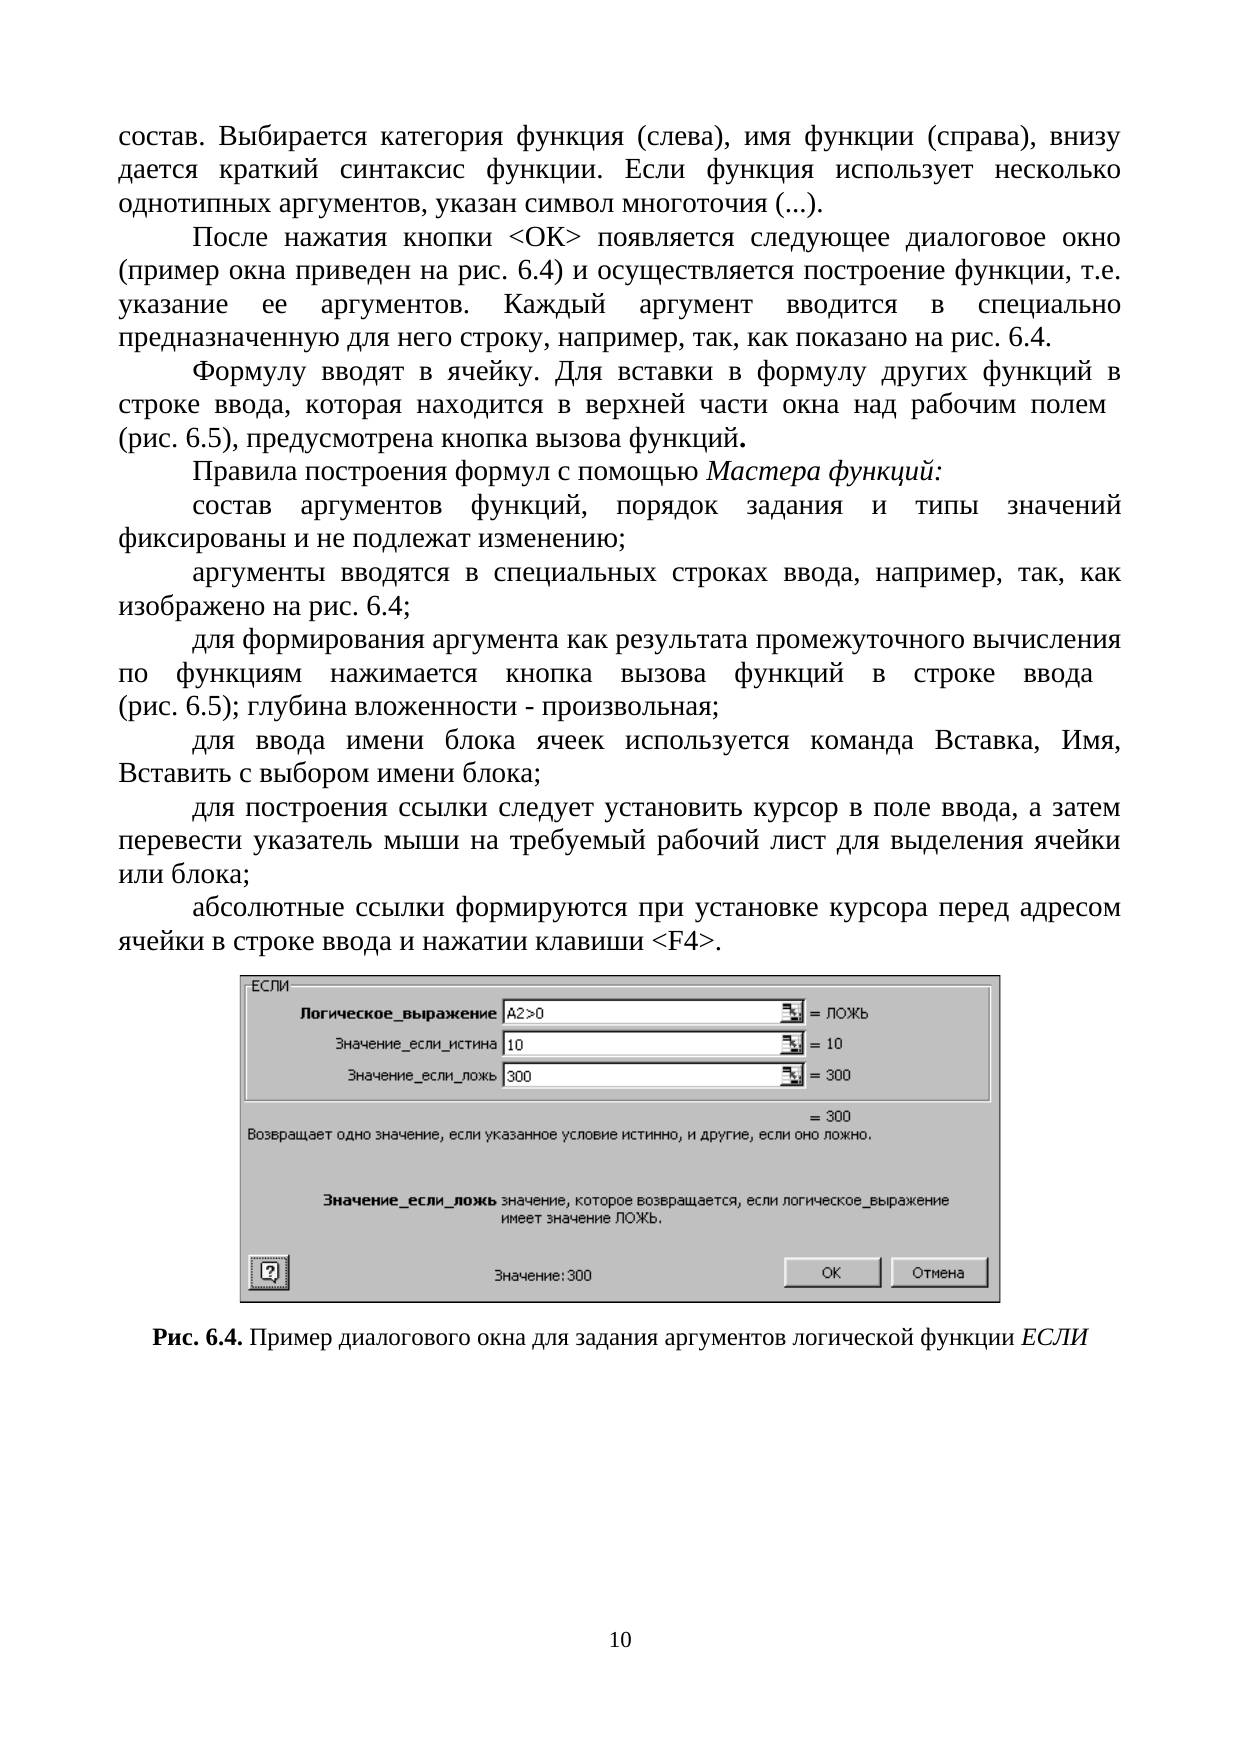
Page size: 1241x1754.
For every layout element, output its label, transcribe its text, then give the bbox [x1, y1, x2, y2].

text аргументы вводятся в специальных строках ввода, например, так, как изображено на рис. 6.4; [118, 554, 1122, 621]
text для построения ссылки следует установить курсор в поле ввода, а затем перевести указатель мыши на требуемый рабочий лист для выделения ячейки или блока; [118, 789, 1122, 889]
text для ввода имени блока ячеек используется команда Вставка, Имя, Вставить с выбором имени блока; [118, 722, 1122, 789]
text Рис. 6.4. Пример диалогового окна для задания аргументов логической функции ЕСЛИ [118, 1322, 1122, 1351]
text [118, 118, 1122, 219]
text для формирования аргумента как результата промежуточного вычисления по функциям нажимается кнопка вызова функций в строке ввода (рис. 6.5); глубина вложенности - произвольная; [118, 621, 1122, 722]
text Формулу вводят в ячейку. Для вставки в формулу других функций в строке ввода, которая находится в верхней части окна над рабочим полем (рис. 6.5), предусмотрена кнопка вызова функций. [118, 353, 1122, 453]
text После нажатия кнопки <ОК> появляется следующее диалоговое окно (пример окна приведен на рис. 6.4) и осуществляется построение функции, т.е. указание ее аргументов. Каждый аргумент вводится в специально предназначенную для него строку, например, так, как показано на рис. 6.4. [118, 219, 1122, 353]
text Правила построения формул с помощью Мастера функций: [118, 453, 1122, 487]
text абсолютные ссылки формируются при установке курсора перед адресом ячейки в строке ввода и нажатии клавиши <F4>. [118, 889, 1122, 957]
text состав аргументов функций, порядок задания и типы значений фиксированы и не подлежат изменению; [118, 487, 1122, 554]
